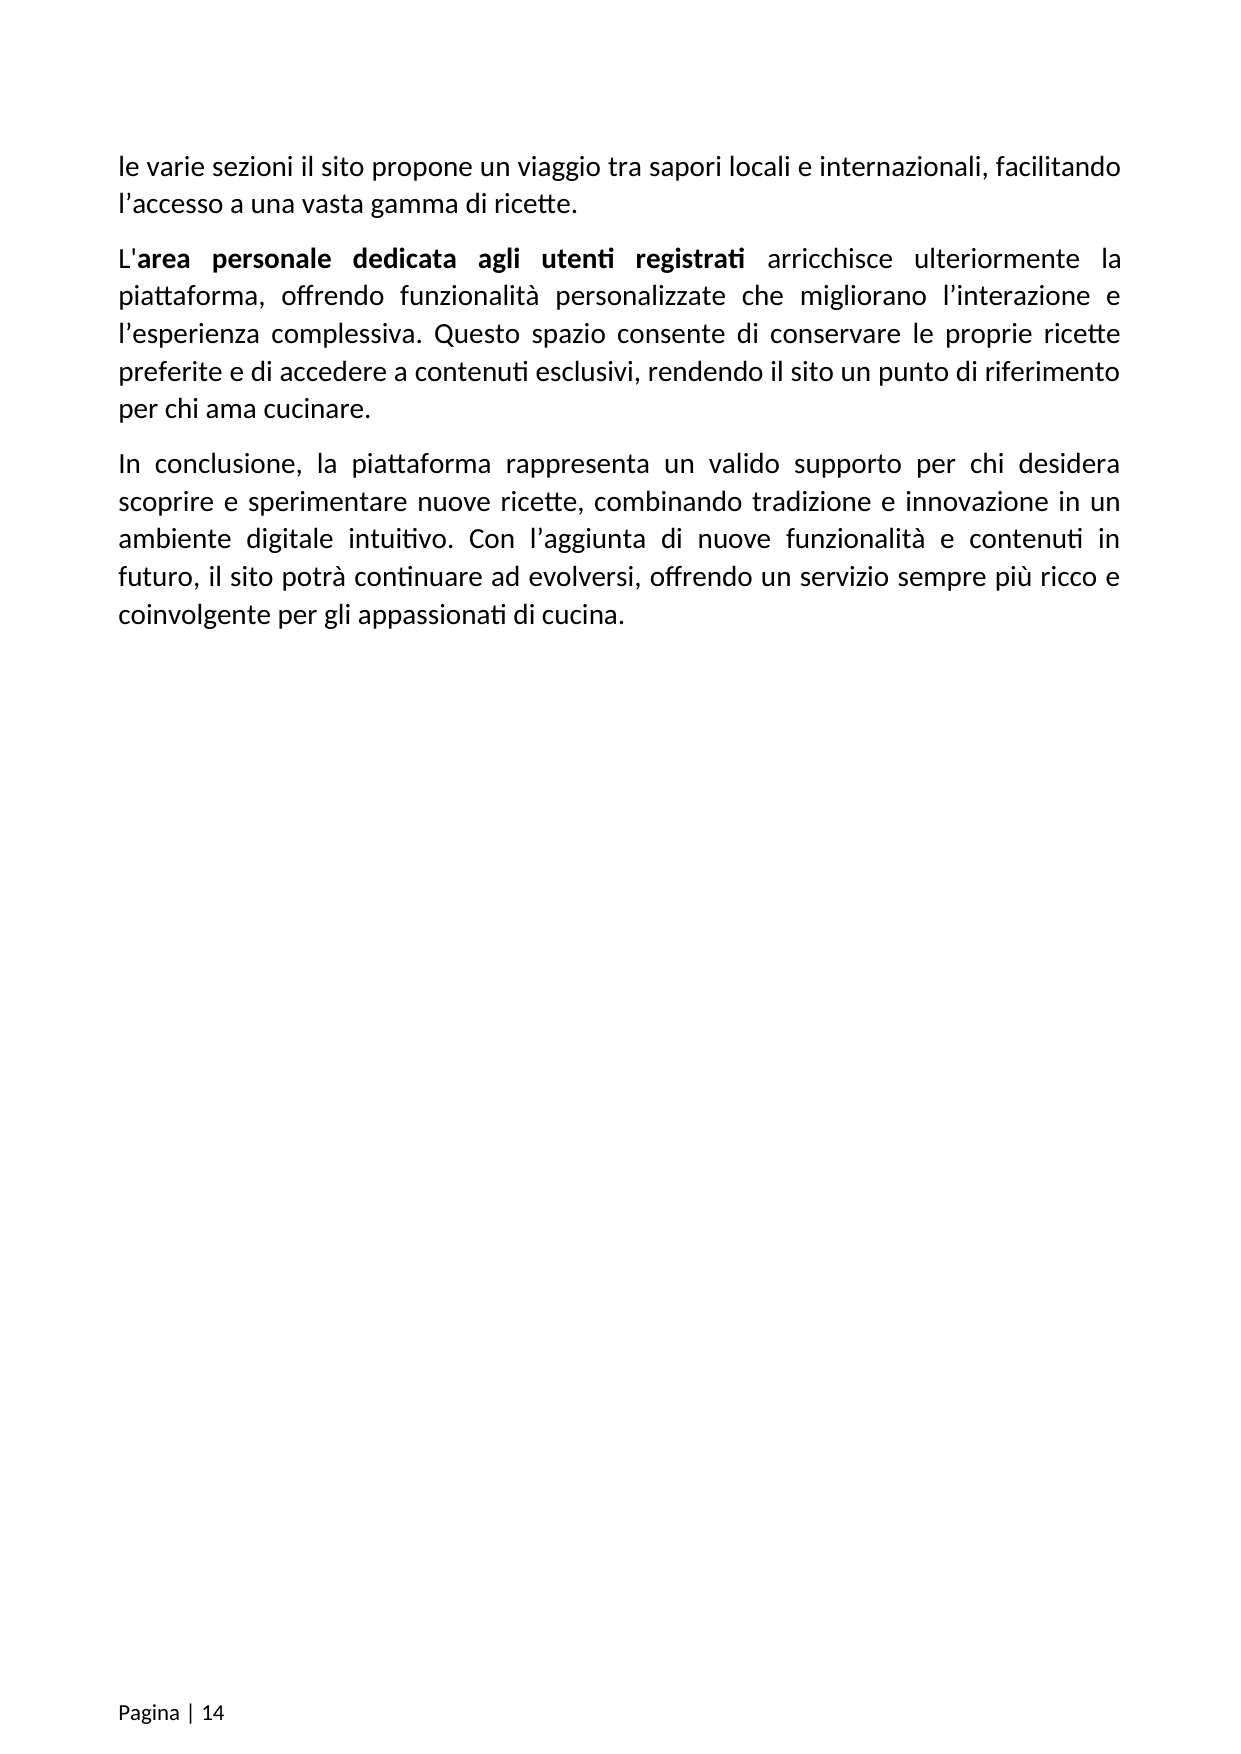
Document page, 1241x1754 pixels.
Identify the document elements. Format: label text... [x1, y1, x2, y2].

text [118, 148, 1122, 221]
text In conclusione, la piattaforma rappresenta un valido supporto per chi desidera scoprire e sperimentare nuove ricette, combinando tradizione e innovazione in un ambiente digitale intuitivo. Con l’aggiunta di nuove funzionalità e contenuti in futuro, il sito potrà continuare ad evolversi, offrendo un servizio sempre più ricco e coinvolgente per gli appassionati di cucina. [118, 445, 1122, 631]
text L'area personale dedicata agli utenti registrati arricchisce ulteriormente la piattaforma, offrendo funzionalità personalizzate che migliorano l’interazione e l’esperienza complessiva. Questo spazio consente di conservare le proprie ricette preferite e di accedere a contenuti esclusivi, rendendo il sito un punto di riferimento per chi ama cucinare. [118, 240, 1122, 426]
